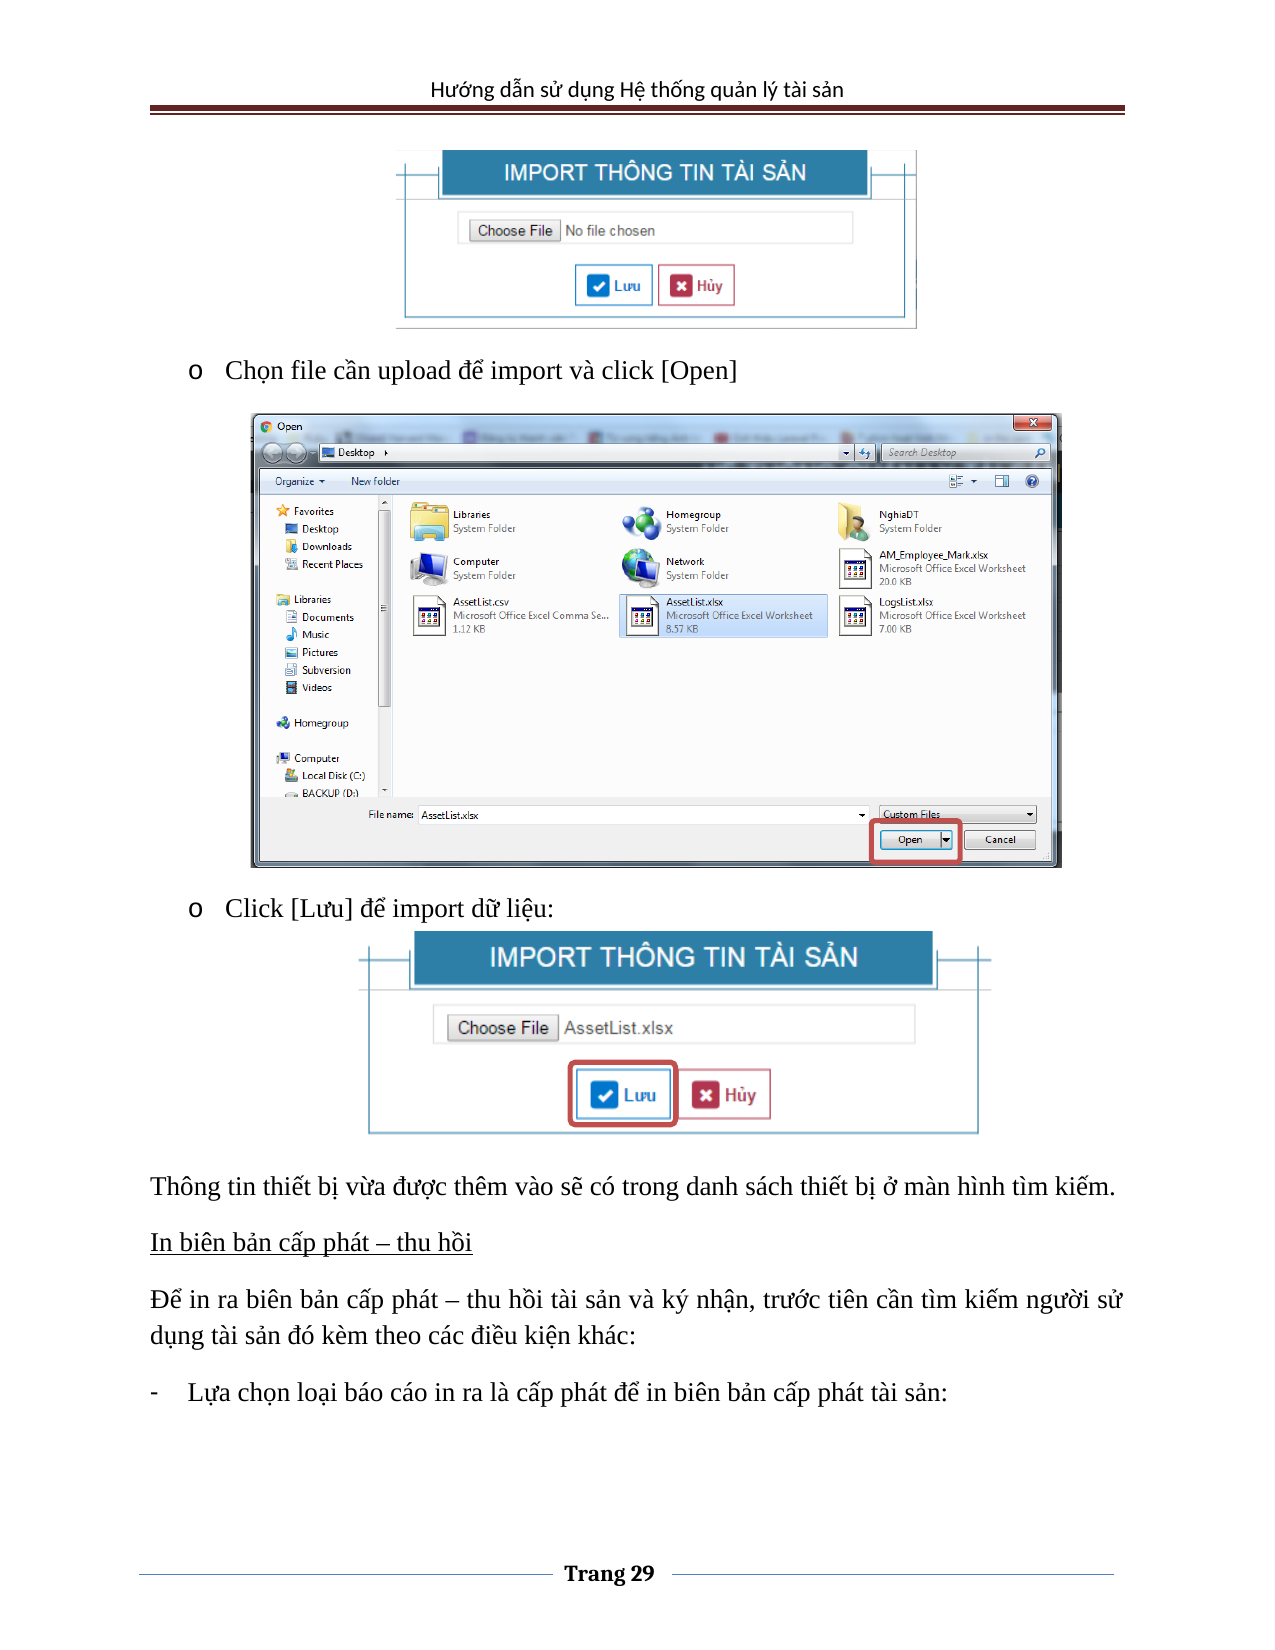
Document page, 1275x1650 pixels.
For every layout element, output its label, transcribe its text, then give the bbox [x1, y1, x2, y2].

picture [395, 150, 917, 329]
picture [358, 931, 992, 1145]
text In biên bản cấp phát – thu hồi [150, 1226, 1125, 1258]
list Chọn file cần upload để import và click [Open] [187, 354, 1125, 387]
text Để in ra biên bản cấp phát – thu hồi tài sản và ký nhận, trước tiên cần tìm kiếm người sử dụng tài sản đó kèm theo các điều kiện khác: [150, 1283, 1125, 1350]
list Click [Lưu] để import dữ liệu: [187, 893, 1125, 926]
picture [250, 413, 1062, 868]
list Lựa chọn loại báo cáo in ra là cấp phát để in biên bản cấp phát tài sản: [150, 1375, 1125, 1408]
text Thông tin thiết bị vừa được thêm vào sẽ có trong danh sách thiết bị ở màn hình tìm kiếm. [150, 1170, 1125, 1201]
